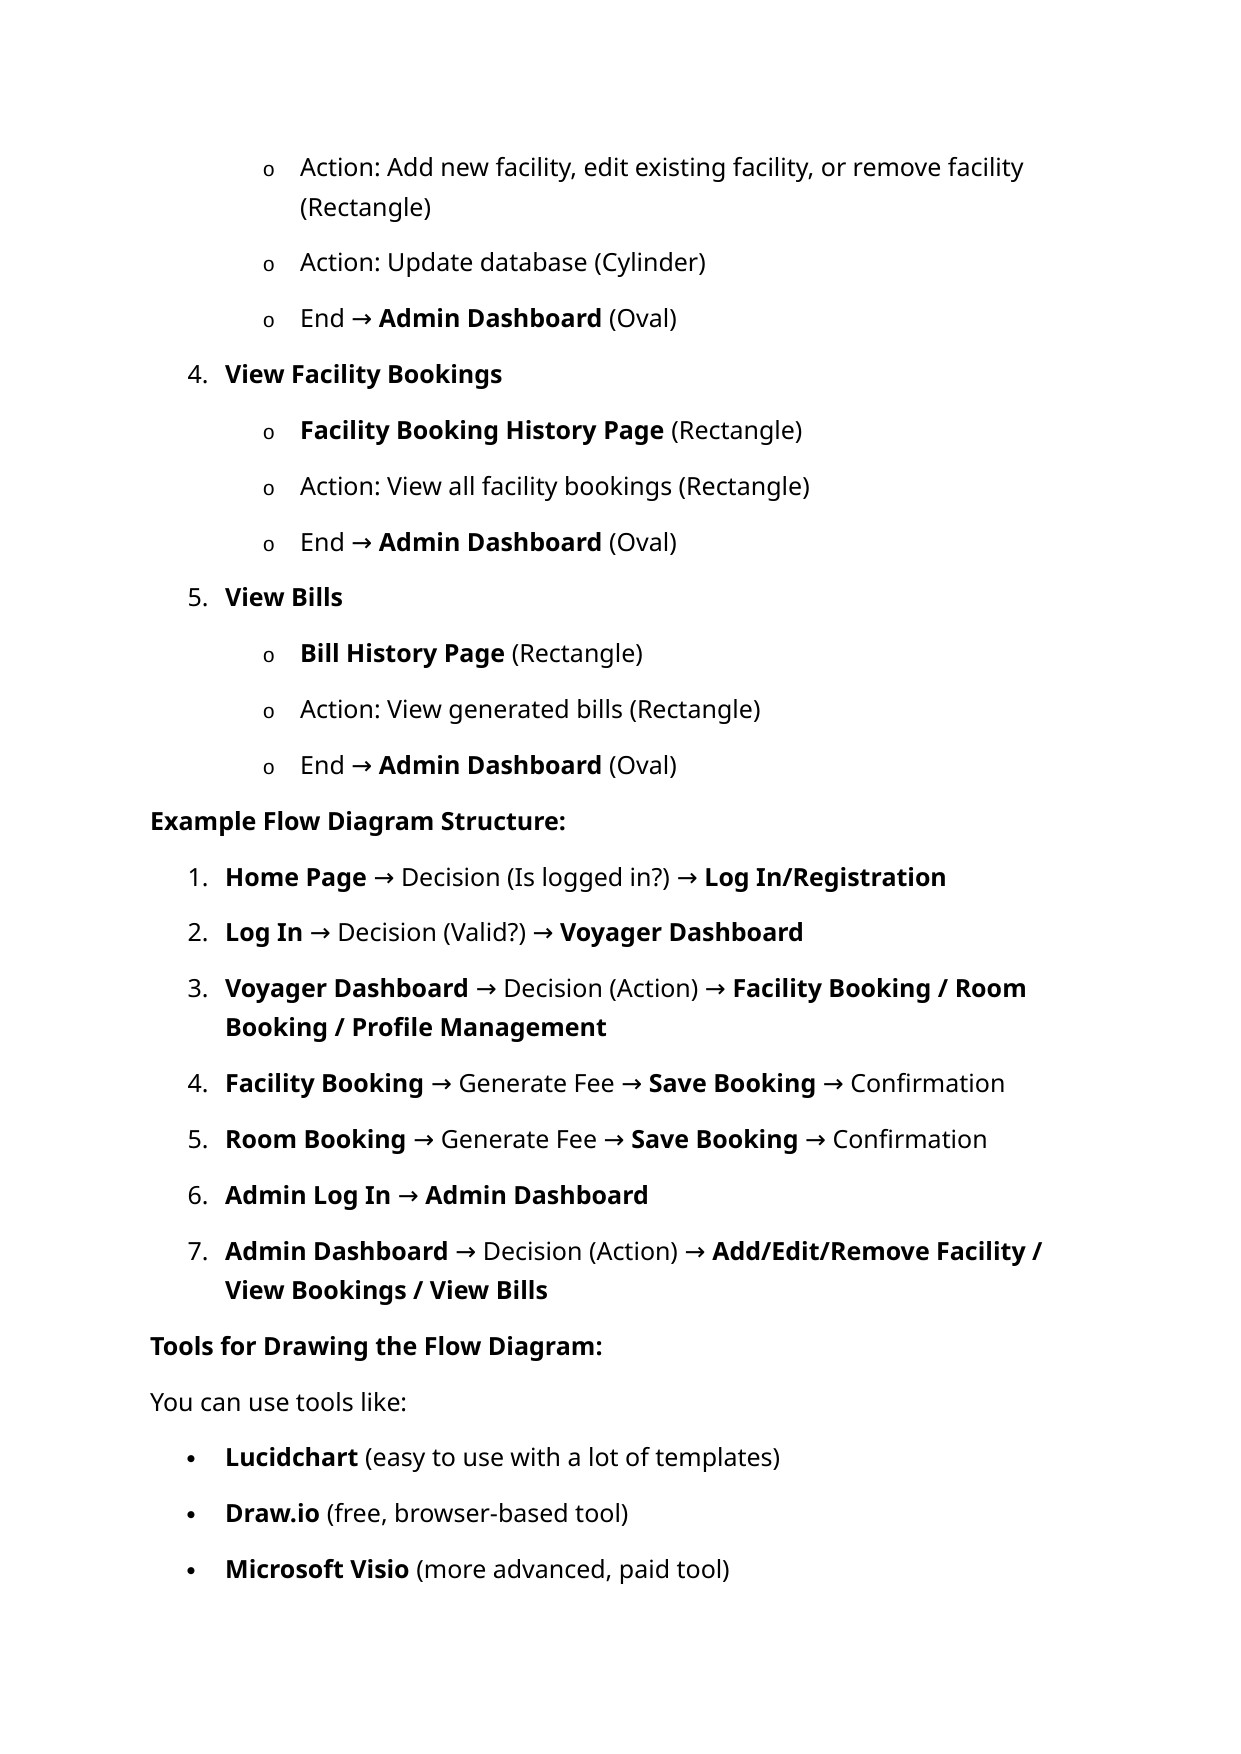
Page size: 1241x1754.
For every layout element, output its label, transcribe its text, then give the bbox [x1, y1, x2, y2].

list Action: View generated bills (Rectangle) [262, 692, 1090, 726]
list Action: View all facility bookings (Rectangle) [262, 468, 1090, 502]
text You can use tools like: [150, 1384, 1090, 1418]
list Admin Dashboard → Decision (Action) → Add/Edit/Remove Facility / View Bookings / View Bills [187, 1233, 1090, 1307]
list Facility Booking → Generate Fee → Save Booking → Confirmation [187, 1066, 1090, 1100]
list End → Admin Dashboard (Oval) [262, 301, 1090, 335]
list Microsoft Visio (more advanced, paid tool) [187, 1552, 1090, 1586]
list Lucidchart (easy to use with a lot of templates) [187, 1440, 1090, 1474]
list Bill History Page (Rectangle) [262, 636, 1090, 670]
list Facility Booking History Page (Rectangle) [262, 412, 1090, 447]
list Draw.io (free, browser-based tool) [187, 1496, 1090, 1530]
list Voyager Dashboard → Decision (Action) → Facility Booking / Room Booking / Profile Management [187, 971, 1090, 1044]
text Example Flow Diagram Structure: [150, 803, 1090, 837]
list Action: Update database (Cylinder) [262, 245, 1090, 279]
list Action: Add new facility, edit existing facility, or remove facility (Rectangle) [262, 150, 1090, 223]
text Tools for Drawing the Flow Diagram: [150, 1328, 1090, 1362]
list End → Admin Dashboard (Oval) [262, 524, 1090, 558]
list Log In → Decision (Valid?) → Voyager Dashboard [187, 915, 1090, 949]
list View Facility Bookings [187, 357, 1090, 391]
list End → Admin Dashboard (Oval) [262, 747, 1090, 782]
list Admin Log In → Admin Dashboard [187, 1177, 1090, 1212]
list View Bills [187, 580, 1090, 614]
list Room Booking → Generate Fee → Save Booking → Confirmation [187, 1122, 1090, 1156]
list Home Page → Decision (Is logged in?) → Log In/Registration [187, 859, 1090, 893]
